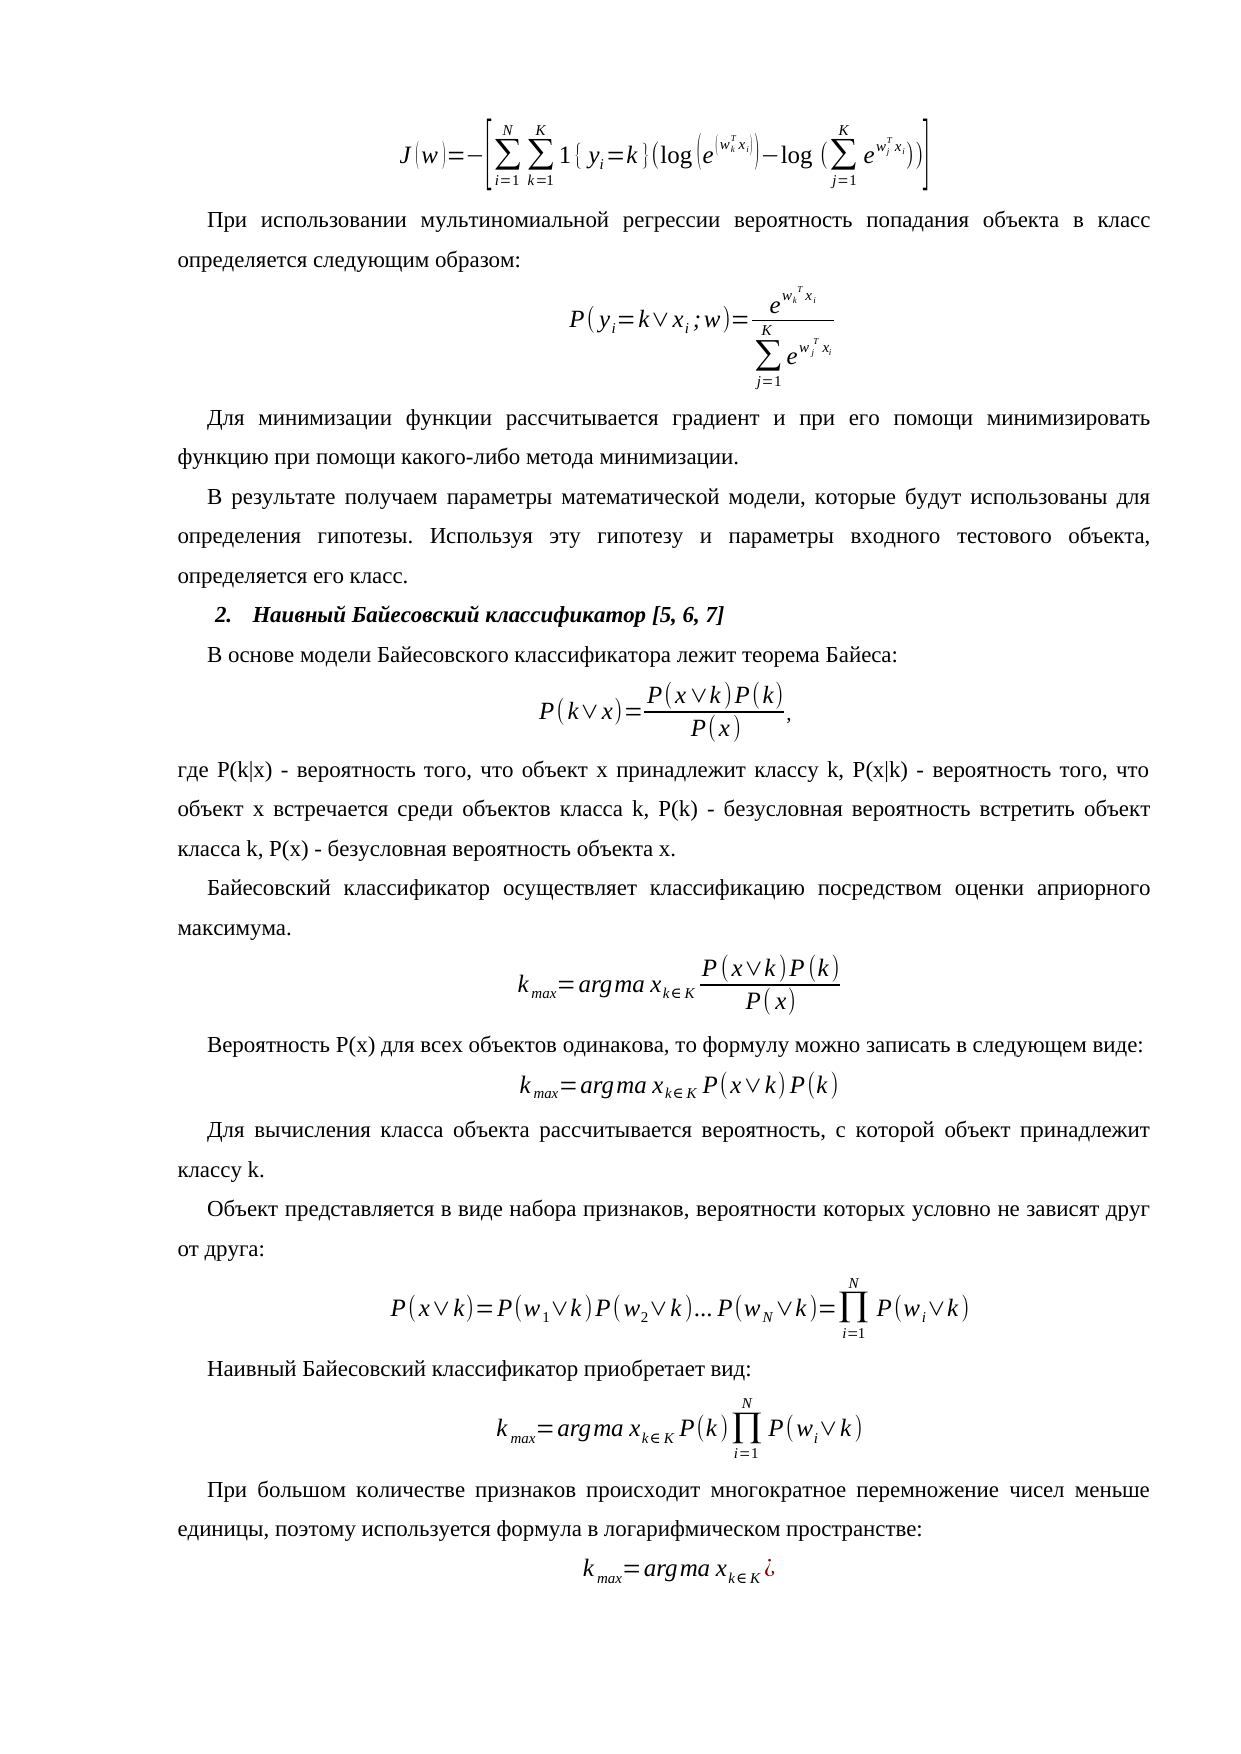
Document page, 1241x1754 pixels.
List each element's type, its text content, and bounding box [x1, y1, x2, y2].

list Наивный Байесовский классификатор [5, 6, 7] [215, 601, 1152, 627]
text Байесовский классификатор осуществляет классификацию посредством оценки априорного максимума. [177, 874, 1152, 940]
text Для минимизации функции рассчитывается градиент и при его помощи минимизировать функцию при помощи какого-либо метода минимизации. [177, 404, 1152, 469]
text Вероятность P(x) для всех объектов одинакова, то формулу можно записать в следующем виде: [177, 1031, 1152, 1057]
text где P(k|x) - вероятность того, что объект х принадлежит классу k, P(x|k) - вероятность того, что объект х встречается среди объектов класса k, P(k) - безусловная вероятность встретить объект класса k, P(x) - безусловная вероятность объекта x. [177, 756, 1152, 861]
text Наивный Байесовский классификатор приобретает вид: [177, 1355, 1152, 1382]
text , [177, 680, 1152, 744]
text При большом количестве признаков происходит многократное перемножение чисел меньше единицы, поэтому используется формула в логарифмическом пространстве: [177, 1476, 1152, 1542]
text При использовании мультиномиальной регрессии вероятность попадания объекта в класс определяется следующим образом: [177, 206, 1152, 272]
text Объект представляется в виде набора признаков, вероятности которых условно не зависят друг от друга: [177, 1195, 1152, 1261]
text В основе модели Байесовского классификатора лежит теорема Байеса: [177, 641, 1152, 667]
text Для вычисления класса объекта рассчитывается вероятность, с которой объект принадлежит классу k. [177, 1116, 1152, 1182]
text В результате получаем параметры математической модели, которые будут использованы для определения гипотезы. Используя эту гипотезу и параметры входного тестового объекта, определяется его класс. [177, 483, 1152, 588]
